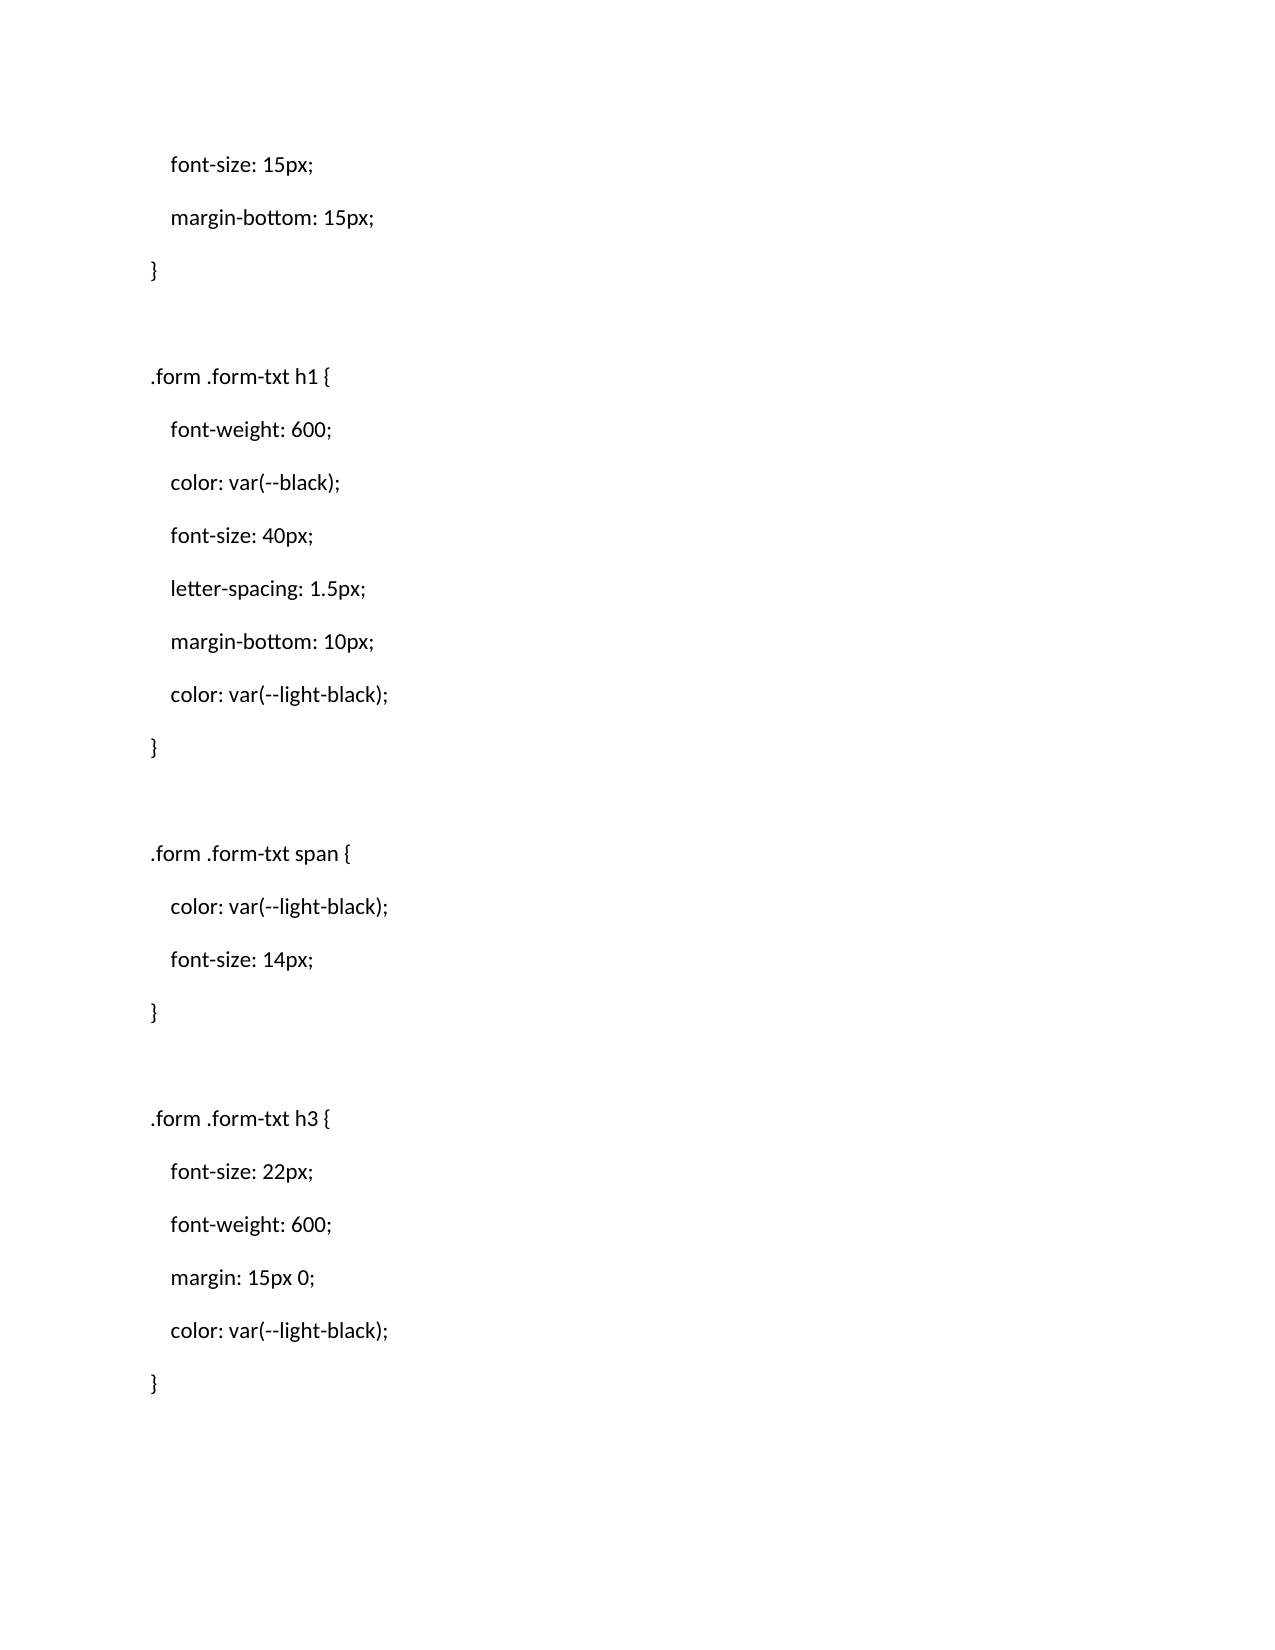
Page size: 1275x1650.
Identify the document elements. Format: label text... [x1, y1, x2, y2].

text .form .form-txt h1 { [150, 362, 1125, 390]
text } [150, 256, 1125, 284]
text font-weight: 600; [150, 1210, 1125, 1238]
text font-size: 22px; [150, 1157, 1125, 1185]
text .form .form-txt h3 { [150, 1104, 1125, 1132]
text color: var(--light-black); [150, 1316, 1125, 1344]
text margin: 15px 0; [150, 1263, 1125, 1291]
text } [150, 1369, 1125, 1397]
text font-weight: 600; [150, 415, 1125, 443]
text margin-bottom: 10px; [150, 627, 1125, 655]
text font-size: 40px; [150, 521, 1125, 549]
text color: var(--light-black); [150, 680, 1125, 708]
text .form .form-txt span { [150, 839, 1125, 867]
text font-size: 14px; [150, 945, 1125, 973]
text font-size: 15px; [150, 150, 1125, 178]
text letter-spacing: 1.5px; [150, 574, 1125, 602]
text color: var(--light-black); [150, 892, 1125, 920]
text } [150, 733, 1125, 761]
text } [150, 998, 1125, 1026]
text margin-bottom: 15px; [150, 203, 1125, 231]
text color: var(--black); [150, 468, 1125, 496]
